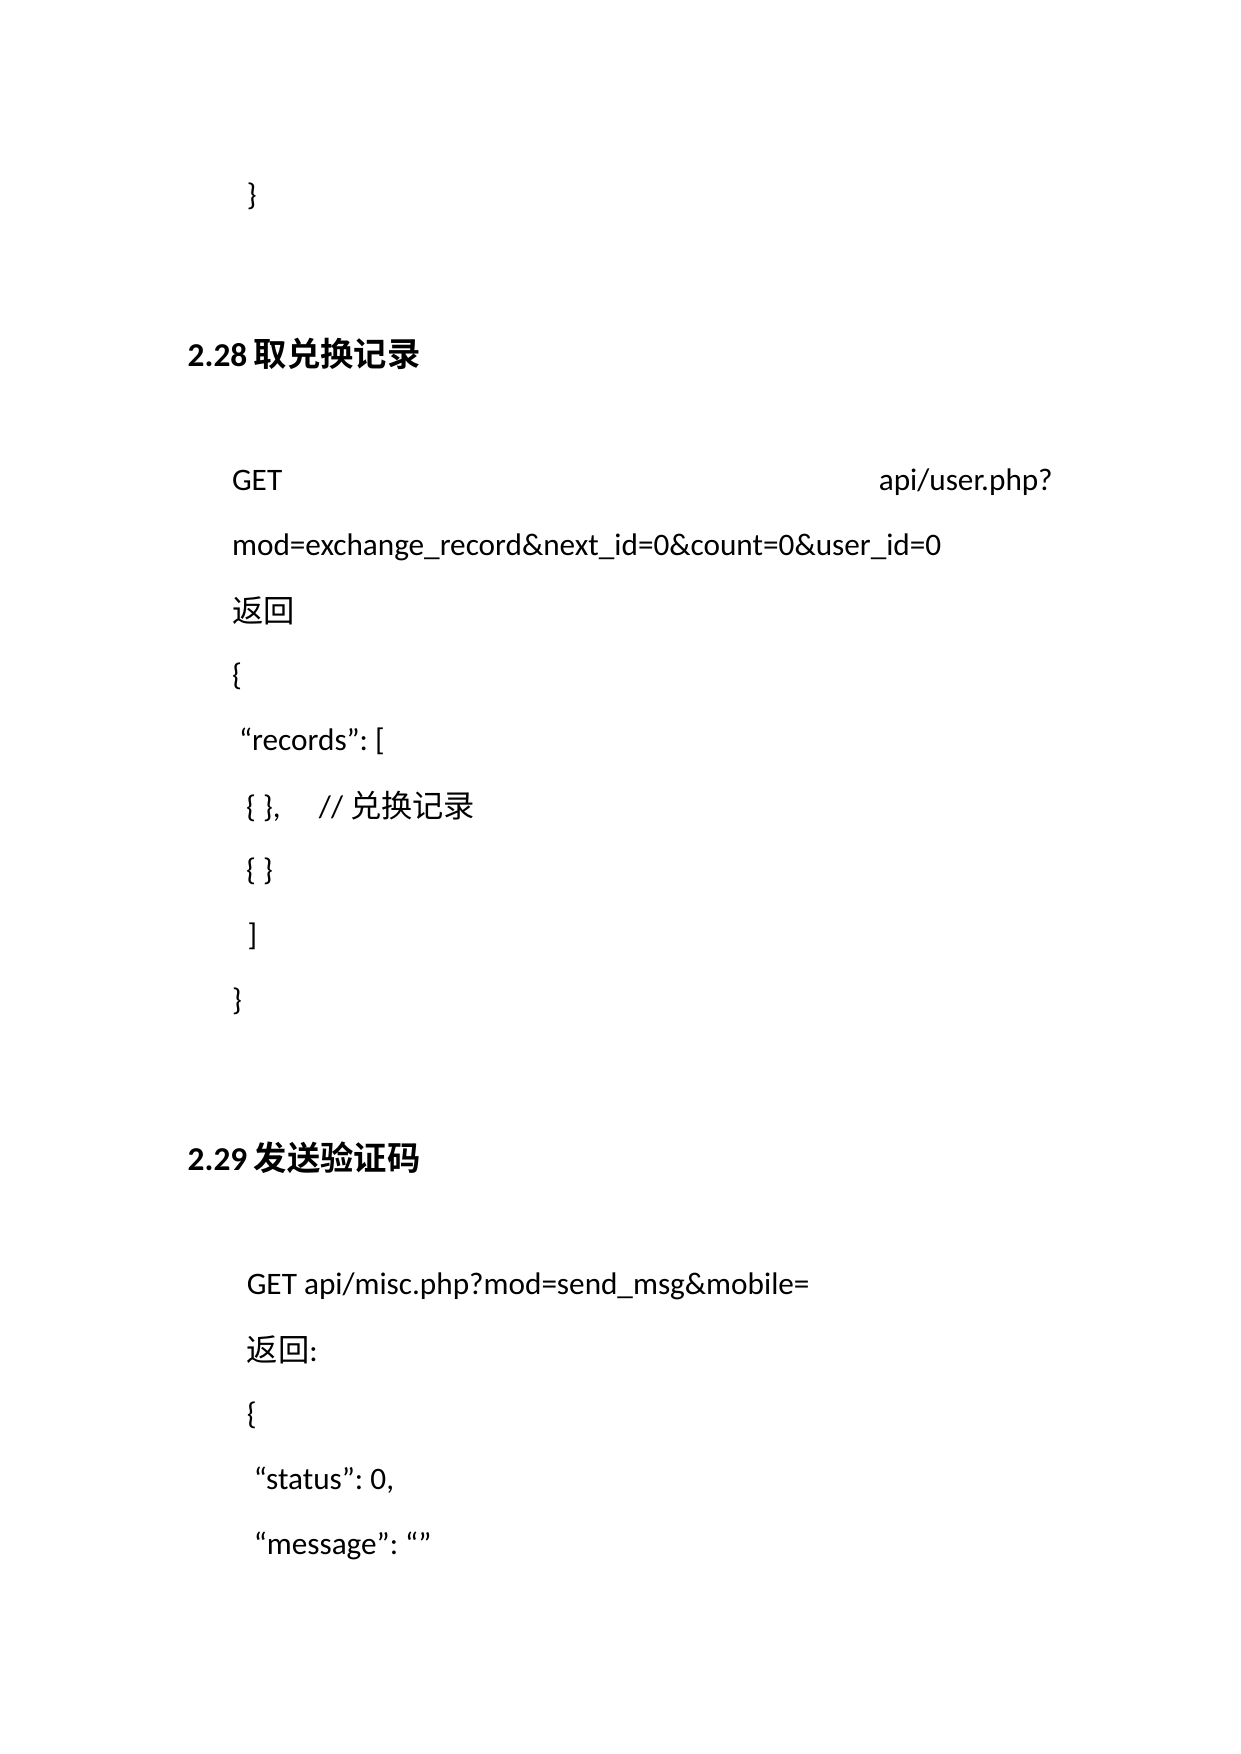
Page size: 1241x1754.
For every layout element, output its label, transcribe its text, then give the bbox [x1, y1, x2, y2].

list } [232, 966, 1053, 1031]
list “message”: “” [247, 1511, 1053, 1576]
list 返回: [247, 1316, 1053, 1381]
subtitle 2.28取兑换记录 [187, 319, 1053, 384]
list { [247, 1381, 1053, 1446]
list { } [232, 836, 1053, 901]
list ] [232, 901, 1053, 966]
list GET api/misc.php?mod=send_msg&mobile= [247, 1251, 1053, 1316]
list } [247, 162, 1053, 227]
list { }, // 兑换记录 [232, 771, 1053, 836]
list “records”: [ [232, 706, 1053, 771]
list 返回 [232, 576, 1053, 641]
list “status”: 0, [247, 1446, 1053, 1511]
list GET api/user.php?mod=exchange_record&next_id=0&count=0&user_id=0 [232, 446, 1053, 576]
subtitle 2.29发送验证码 [187, 1123, 1053, 1188]
list { [232, 641, 1053, 706]
